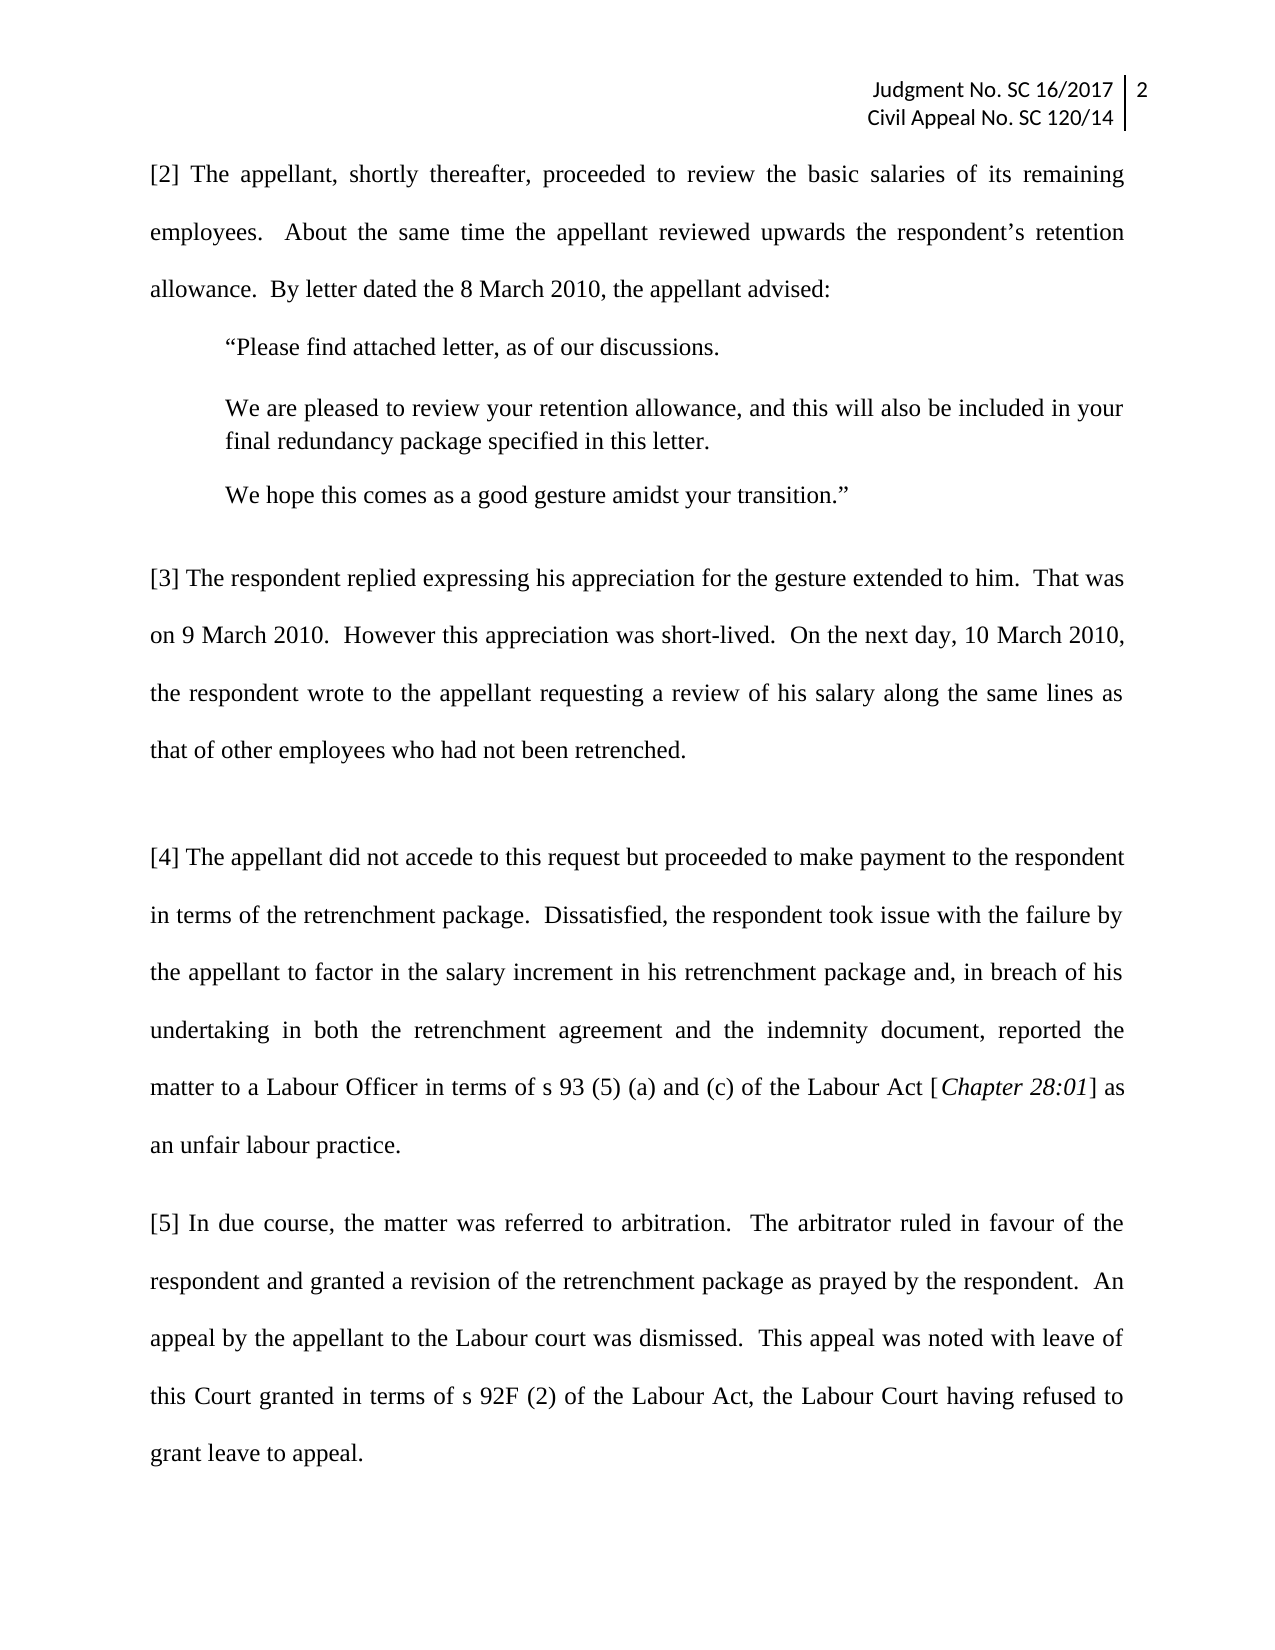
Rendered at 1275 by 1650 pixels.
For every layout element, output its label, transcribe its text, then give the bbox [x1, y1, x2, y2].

text [2] The appellant, shortly thereafter, proceeded to review the basic salaries of its remaining employees. About the same time the appellant reviewed upwards the respondent’s retention allowance. By letter dated the 8 March 2010, the appellant advised: [150, 159, 1125, 303]
text [3] The respondent replied expressing his appreciation for the gesture extended to him. That was on 9 March 2010. However this appreciation was short-lived. On the next day, 10 March 2010, the respondent wrote to the appellant requesting a review of his salary along the same lines as that of other employees who had not been retrenched. [150, 563, 1125, 764]
text [4] The appellant did not accede to this request but proceeded to make payment to the respondent in terms of the retrenchment package. Dissatisfied, the respondent took issue with the failure by the appellant to factor in the salary increment in his retrenchment package and, in breach of his undertaking in both the retrenchment agreement and the indemnity document, reported the matter to a Labour Officer in terms of s 93 (5) (a) and (c) of the Labour Act [Chapter 28:01] as an unfair labour practice. [150, 842, 1125, 1159]
text We are pleased to review your retention allowance, and this will also be included in your final redundancy package specified in this letter. [225, 393, 1125, 455]
text [5] In due course, the matter was referred to arbitration. The arbitrator ruled in favour of the respondent and granted a revision of the retrenchment package as prayed by the respondent. An appeal by the appellant to the Labour court was dismissed. This appeal was noted with leave of this Court granted in terms of s 92F (2) of the Labour Act, the Labour Court having refused to grant leave to appeal. [150, 1208, 1125, 1467]
text We hope this comes as a good gesture amidst your transition.” [225, 480, 1125, 509]
text “Please find attached letter, as of our discussions. [150, 332, 1125, 360]
